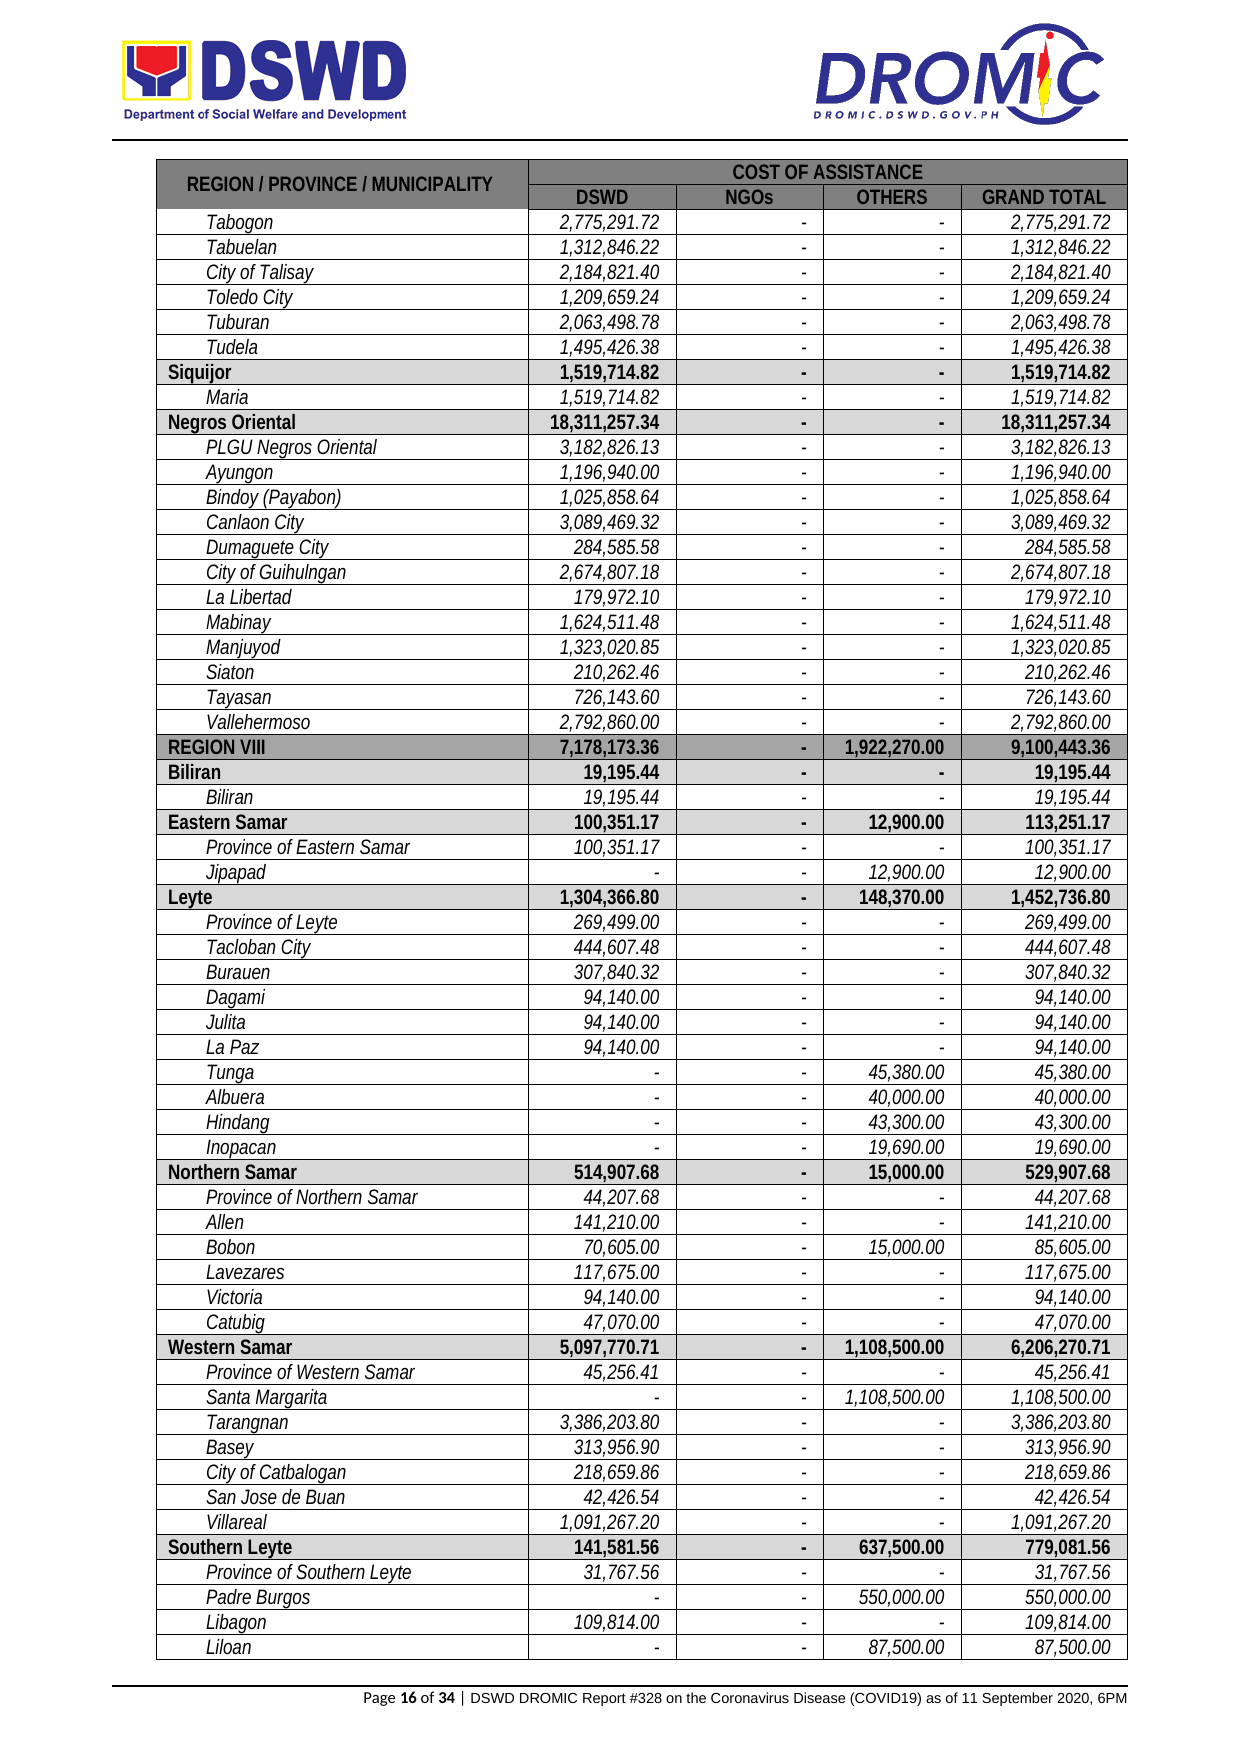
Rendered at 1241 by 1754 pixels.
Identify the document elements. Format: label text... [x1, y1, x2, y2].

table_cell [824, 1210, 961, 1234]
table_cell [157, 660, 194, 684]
table_cell GRAND TOTAL [962, 185, 1127, 209]
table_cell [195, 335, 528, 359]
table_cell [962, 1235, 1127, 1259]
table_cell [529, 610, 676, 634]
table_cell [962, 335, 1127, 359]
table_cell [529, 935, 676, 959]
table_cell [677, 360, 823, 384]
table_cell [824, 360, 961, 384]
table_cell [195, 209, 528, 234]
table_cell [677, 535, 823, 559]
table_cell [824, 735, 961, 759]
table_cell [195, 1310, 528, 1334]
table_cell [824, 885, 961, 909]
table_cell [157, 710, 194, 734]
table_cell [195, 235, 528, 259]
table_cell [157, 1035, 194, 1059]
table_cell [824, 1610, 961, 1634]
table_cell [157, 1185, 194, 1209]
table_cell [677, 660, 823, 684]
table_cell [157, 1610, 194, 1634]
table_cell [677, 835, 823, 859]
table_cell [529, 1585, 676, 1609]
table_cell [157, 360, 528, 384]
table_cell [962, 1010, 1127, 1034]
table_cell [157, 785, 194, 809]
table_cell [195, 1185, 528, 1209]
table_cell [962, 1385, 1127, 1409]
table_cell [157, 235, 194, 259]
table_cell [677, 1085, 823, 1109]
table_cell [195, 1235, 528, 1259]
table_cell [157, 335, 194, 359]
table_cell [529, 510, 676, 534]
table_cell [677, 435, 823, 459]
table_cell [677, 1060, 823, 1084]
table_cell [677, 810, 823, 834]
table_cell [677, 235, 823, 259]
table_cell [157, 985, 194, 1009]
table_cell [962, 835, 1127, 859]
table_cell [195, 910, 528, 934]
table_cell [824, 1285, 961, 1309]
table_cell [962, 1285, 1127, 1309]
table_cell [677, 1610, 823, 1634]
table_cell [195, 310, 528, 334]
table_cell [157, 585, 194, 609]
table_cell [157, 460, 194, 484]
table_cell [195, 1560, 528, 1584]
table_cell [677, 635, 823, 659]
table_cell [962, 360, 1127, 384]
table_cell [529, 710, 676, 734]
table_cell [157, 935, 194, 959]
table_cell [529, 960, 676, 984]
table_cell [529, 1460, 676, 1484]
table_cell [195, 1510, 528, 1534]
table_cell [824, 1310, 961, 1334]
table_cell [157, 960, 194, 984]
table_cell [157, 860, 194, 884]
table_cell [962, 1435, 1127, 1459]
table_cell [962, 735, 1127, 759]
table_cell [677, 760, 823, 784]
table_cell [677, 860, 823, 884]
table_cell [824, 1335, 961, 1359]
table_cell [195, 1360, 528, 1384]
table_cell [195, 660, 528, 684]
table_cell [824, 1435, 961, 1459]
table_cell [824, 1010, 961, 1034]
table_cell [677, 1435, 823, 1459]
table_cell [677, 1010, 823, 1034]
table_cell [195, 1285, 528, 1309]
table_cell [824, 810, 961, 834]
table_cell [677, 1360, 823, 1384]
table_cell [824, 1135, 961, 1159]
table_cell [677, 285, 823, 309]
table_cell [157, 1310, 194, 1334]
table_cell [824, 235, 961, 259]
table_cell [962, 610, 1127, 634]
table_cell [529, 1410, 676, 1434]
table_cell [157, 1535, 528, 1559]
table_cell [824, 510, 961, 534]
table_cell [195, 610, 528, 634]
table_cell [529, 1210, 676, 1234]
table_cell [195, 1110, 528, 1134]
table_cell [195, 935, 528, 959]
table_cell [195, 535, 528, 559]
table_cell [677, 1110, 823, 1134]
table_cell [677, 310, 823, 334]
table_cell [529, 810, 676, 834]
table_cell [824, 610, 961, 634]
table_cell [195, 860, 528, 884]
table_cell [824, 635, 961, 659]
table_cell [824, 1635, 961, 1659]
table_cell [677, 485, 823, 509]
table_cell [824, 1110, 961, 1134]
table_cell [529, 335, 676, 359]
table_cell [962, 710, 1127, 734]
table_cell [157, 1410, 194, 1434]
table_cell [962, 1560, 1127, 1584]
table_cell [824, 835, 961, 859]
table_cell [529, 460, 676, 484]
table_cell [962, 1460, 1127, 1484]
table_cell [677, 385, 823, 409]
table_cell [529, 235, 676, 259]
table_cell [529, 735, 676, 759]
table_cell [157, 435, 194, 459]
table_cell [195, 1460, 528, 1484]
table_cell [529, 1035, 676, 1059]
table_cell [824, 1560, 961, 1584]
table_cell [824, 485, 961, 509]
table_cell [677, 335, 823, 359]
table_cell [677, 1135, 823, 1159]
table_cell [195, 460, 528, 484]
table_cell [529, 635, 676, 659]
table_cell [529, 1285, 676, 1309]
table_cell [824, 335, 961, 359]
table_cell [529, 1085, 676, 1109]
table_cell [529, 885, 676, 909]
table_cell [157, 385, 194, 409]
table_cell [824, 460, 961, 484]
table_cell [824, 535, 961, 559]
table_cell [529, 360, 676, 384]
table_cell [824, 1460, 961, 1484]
table_cell DSWD [529, 185, 676, 209]
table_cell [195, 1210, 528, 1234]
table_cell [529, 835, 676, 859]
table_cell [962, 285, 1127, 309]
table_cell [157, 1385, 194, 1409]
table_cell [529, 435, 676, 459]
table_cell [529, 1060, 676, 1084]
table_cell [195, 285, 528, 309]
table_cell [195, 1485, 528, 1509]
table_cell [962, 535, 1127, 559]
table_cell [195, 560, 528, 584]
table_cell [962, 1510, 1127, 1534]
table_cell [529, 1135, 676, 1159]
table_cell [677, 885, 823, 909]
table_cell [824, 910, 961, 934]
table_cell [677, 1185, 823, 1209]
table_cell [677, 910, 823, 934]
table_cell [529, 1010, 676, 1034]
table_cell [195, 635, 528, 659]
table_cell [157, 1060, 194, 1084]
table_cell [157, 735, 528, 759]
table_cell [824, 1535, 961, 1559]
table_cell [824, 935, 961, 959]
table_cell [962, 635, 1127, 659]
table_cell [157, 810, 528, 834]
picture [781, 23, 1133, 125]
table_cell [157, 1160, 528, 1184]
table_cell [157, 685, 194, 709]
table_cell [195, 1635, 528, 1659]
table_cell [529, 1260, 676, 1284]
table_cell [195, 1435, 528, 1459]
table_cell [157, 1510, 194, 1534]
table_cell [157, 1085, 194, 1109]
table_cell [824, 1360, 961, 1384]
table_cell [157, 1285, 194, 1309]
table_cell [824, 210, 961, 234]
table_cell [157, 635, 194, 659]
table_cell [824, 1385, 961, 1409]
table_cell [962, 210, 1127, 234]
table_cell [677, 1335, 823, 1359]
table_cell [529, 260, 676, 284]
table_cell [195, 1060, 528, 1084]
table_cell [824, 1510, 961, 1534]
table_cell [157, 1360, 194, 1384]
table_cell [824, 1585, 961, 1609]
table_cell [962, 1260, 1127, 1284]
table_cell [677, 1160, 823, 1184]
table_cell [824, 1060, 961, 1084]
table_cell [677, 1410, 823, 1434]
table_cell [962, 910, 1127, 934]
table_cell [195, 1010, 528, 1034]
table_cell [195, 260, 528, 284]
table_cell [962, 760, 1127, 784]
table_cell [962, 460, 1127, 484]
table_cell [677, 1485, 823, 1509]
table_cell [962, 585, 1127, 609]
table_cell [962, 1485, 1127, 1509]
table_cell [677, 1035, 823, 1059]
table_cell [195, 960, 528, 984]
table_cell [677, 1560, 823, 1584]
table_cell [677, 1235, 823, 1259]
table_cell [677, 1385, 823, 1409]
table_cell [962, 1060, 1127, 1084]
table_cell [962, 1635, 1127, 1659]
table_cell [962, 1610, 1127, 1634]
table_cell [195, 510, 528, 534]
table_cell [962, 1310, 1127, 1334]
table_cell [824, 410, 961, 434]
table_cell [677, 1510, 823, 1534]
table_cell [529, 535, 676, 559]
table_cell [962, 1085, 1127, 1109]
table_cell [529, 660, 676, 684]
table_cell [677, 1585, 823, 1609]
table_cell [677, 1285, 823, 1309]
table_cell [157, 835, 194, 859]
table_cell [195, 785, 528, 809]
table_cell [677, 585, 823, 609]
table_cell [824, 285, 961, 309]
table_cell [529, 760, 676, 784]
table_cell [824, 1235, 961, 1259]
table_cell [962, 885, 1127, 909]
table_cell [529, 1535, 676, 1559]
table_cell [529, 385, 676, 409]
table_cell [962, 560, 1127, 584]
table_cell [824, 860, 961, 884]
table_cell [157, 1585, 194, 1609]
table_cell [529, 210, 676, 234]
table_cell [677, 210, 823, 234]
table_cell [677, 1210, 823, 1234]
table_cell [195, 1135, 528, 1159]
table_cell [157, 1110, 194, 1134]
picture [112, 37, 416, 125]
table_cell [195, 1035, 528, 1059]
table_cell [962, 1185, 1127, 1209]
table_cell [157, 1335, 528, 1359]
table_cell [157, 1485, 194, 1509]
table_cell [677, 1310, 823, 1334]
table_header COST OF ASSISTANCE [529, 160, 1127, 184]
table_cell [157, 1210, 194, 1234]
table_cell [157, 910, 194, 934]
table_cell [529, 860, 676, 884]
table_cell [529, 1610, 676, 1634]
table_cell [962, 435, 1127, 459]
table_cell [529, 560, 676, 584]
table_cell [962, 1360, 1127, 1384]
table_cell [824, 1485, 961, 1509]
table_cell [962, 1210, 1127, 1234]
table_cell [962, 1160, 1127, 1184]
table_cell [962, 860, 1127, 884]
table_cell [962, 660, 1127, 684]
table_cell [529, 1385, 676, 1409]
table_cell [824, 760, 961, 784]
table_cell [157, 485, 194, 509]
table_cell OTHERS [824, 185, 961, 209]
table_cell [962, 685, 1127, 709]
table_header REGION / PROVINCE / MUNICIPALITY [157, 160, 528, 209]
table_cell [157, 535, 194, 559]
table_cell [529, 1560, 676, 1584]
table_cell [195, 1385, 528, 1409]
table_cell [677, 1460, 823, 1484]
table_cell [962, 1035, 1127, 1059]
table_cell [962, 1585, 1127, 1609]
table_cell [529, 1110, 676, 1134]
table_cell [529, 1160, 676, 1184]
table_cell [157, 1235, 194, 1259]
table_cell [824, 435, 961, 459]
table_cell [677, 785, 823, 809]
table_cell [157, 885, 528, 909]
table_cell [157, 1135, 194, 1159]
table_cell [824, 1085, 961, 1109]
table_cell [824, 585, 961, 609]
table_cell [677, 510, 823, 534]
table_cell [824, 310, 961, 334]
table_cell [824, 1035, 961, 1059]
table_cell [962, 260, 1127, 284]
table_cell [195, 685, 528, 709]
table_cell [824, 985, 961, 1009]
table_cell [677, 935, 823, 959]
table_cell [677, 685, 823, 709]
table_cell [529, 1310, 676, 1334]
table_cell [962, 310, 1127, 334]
table_cell NGOs [677, 185, 823, 209]
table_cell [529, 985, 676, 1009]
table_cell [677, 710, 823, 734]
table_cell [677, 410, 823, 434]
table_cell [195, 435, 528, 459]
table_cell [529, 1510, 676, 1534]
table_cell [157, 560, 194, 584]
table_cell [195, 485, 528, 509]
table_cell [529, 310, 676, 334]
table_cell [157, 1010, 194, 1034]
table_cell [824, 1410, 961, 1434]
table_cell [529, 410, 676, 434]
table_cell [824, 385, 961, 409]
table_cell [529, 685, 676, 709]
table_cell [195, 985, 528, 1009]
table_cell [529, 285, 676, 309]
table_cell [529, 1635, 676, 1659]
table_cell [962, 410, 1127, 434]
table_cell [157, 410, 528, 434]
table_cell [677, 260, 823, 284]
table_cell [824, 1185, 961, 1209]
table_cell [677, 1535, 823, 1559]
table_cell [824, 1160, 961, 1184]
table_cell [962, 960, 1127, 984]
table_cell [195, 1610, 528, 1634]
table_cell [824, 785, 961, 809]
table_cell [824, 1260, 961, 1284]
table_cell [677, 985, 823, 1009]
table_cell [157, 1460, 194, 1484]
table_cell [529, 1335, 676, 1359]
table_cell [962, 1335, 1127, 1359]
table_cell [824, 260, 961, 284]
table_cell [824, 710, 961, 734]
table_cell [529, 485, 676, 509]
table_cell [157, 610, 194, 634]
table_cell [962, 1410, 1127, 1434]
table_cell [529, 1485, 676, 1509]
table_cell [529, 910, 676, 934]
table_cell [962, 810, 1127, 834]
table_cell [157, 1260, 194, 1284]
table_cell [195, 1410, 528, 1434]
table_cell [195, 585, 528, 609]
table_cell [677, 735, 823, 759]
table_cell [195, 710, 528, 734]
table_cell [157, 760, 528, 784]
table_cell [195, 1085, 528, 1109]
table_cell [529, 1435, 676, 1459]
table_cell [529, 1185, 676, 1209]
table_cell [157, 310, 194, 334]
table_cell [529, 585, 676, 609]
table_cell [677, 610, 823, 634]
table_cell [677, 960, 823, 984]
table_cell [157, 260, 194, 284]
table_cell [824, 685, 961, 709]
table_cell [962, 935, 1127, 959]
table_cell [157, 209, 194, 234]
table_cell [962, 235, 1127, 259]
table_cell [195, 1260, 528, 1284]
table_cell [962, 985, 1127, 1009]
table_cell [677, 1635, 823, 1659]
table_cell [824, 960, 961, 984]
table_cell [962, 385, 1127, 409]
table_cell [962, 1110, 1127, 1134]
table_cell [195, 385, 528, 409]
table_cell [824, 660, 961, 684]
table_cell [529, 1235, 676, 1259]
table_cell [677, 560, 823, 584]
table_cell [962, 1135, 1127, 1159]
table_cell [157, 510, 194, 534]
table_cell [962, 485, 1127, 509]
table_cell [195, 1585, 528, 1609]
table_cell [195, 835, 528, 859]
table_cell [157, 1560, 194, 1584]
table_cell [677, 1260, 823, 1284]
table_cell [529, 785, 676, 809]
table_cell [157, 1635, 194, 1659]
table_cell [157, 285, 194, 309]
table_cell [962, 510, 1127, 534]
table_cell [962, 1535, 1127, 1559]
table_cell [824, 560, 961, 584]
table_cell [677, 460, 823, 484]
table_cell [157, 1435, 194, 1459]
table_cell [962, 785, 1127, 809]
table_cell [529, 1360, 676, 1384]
